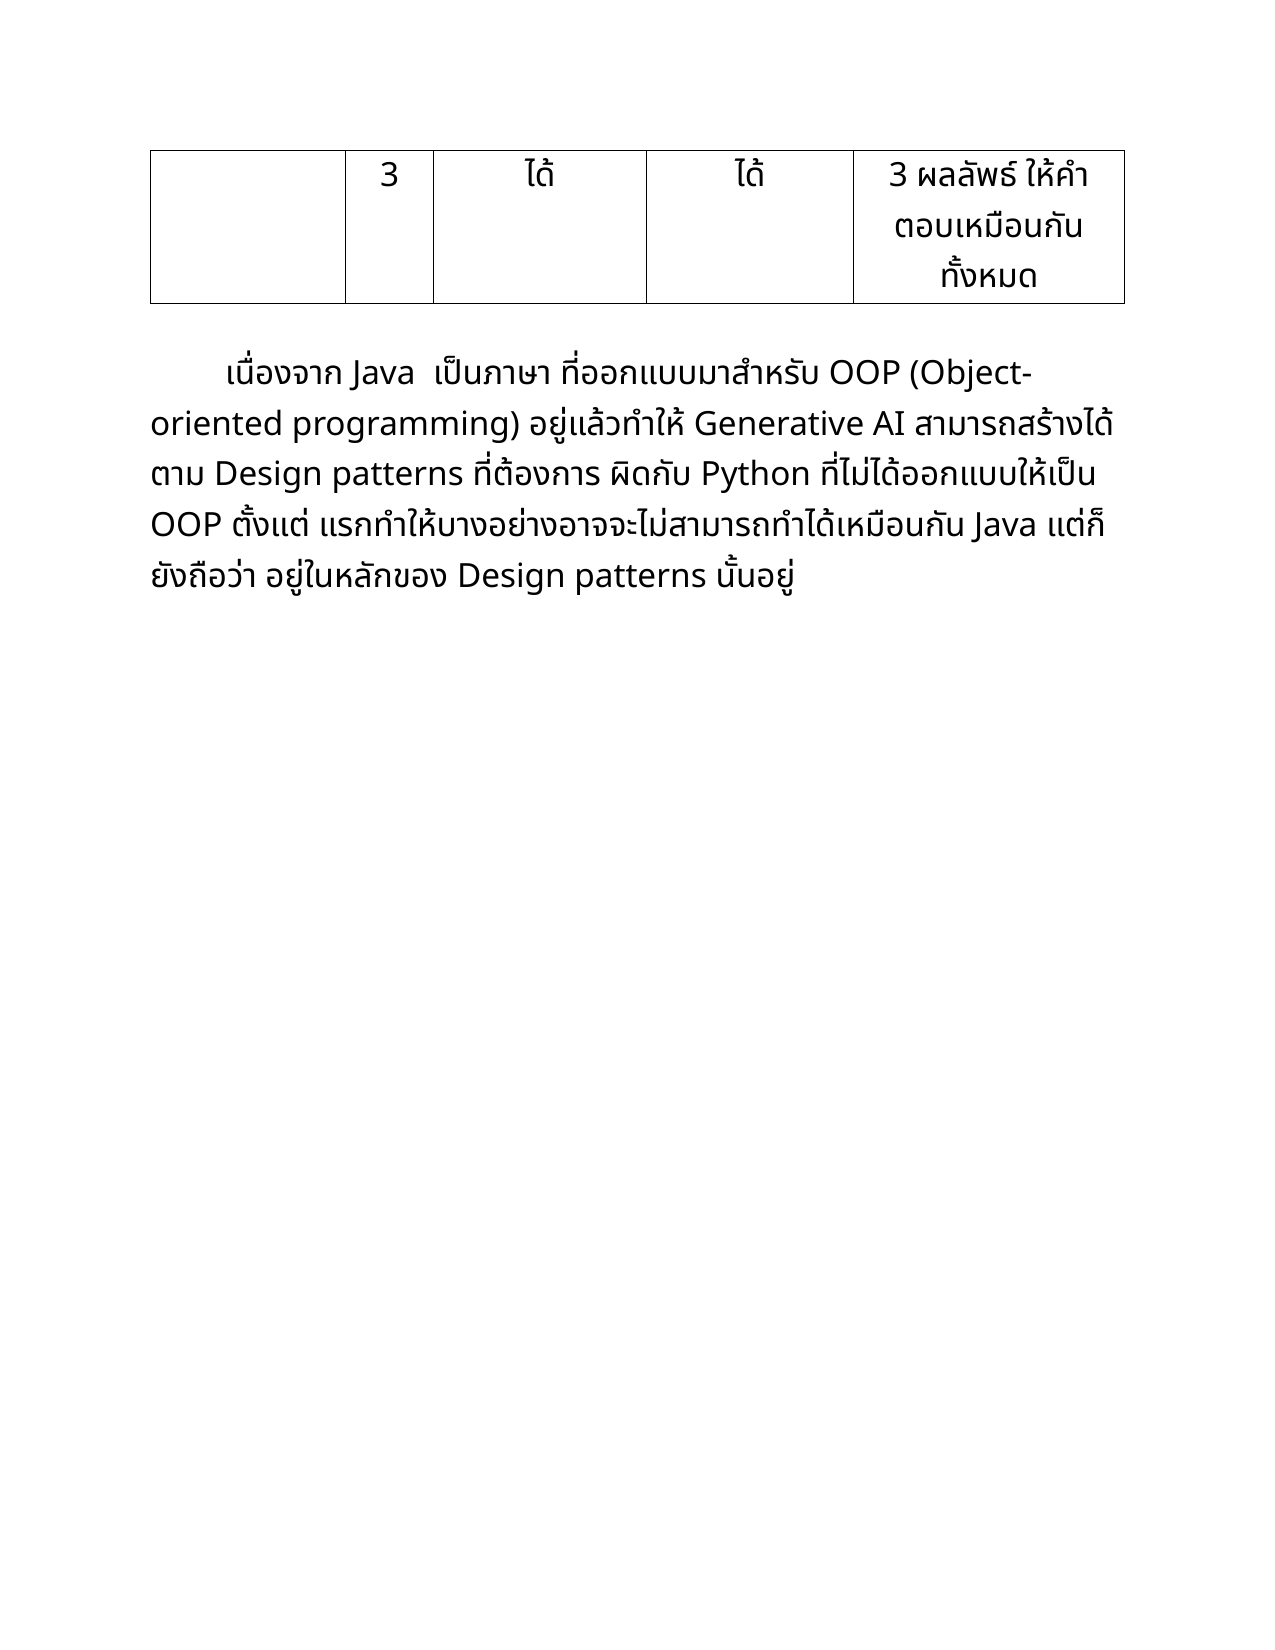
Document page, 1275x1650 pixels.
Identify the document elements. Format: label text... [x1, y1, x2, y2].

table_cell 3 [346, 151, 433, 302]
table_cell ได้ [647, 151, 853, 302]
table_cell ได้ [434, 151, 646, 302]
text เนื่องจาก Java เป็นภาษา ที่ออกแบบมาสำหรับ OOP (Object-oriented programming) อยู่แล้วทำให้ Generative AI สามารถสร้างได้ตาม Design patterns ที่ต้องการ ผิดกับ Python ที่ไม่ได้ออกแบบให้เป็น OOP ตั้งแต่ แรกทำให้บางอย่างอาจจะไม่สามารถทำได้เหมือนกัน Java แต่ก็ยังถือว่า อยู่ในหลักของ Design patterns นั้นอยู่ [150, 349, 1125, 602]
